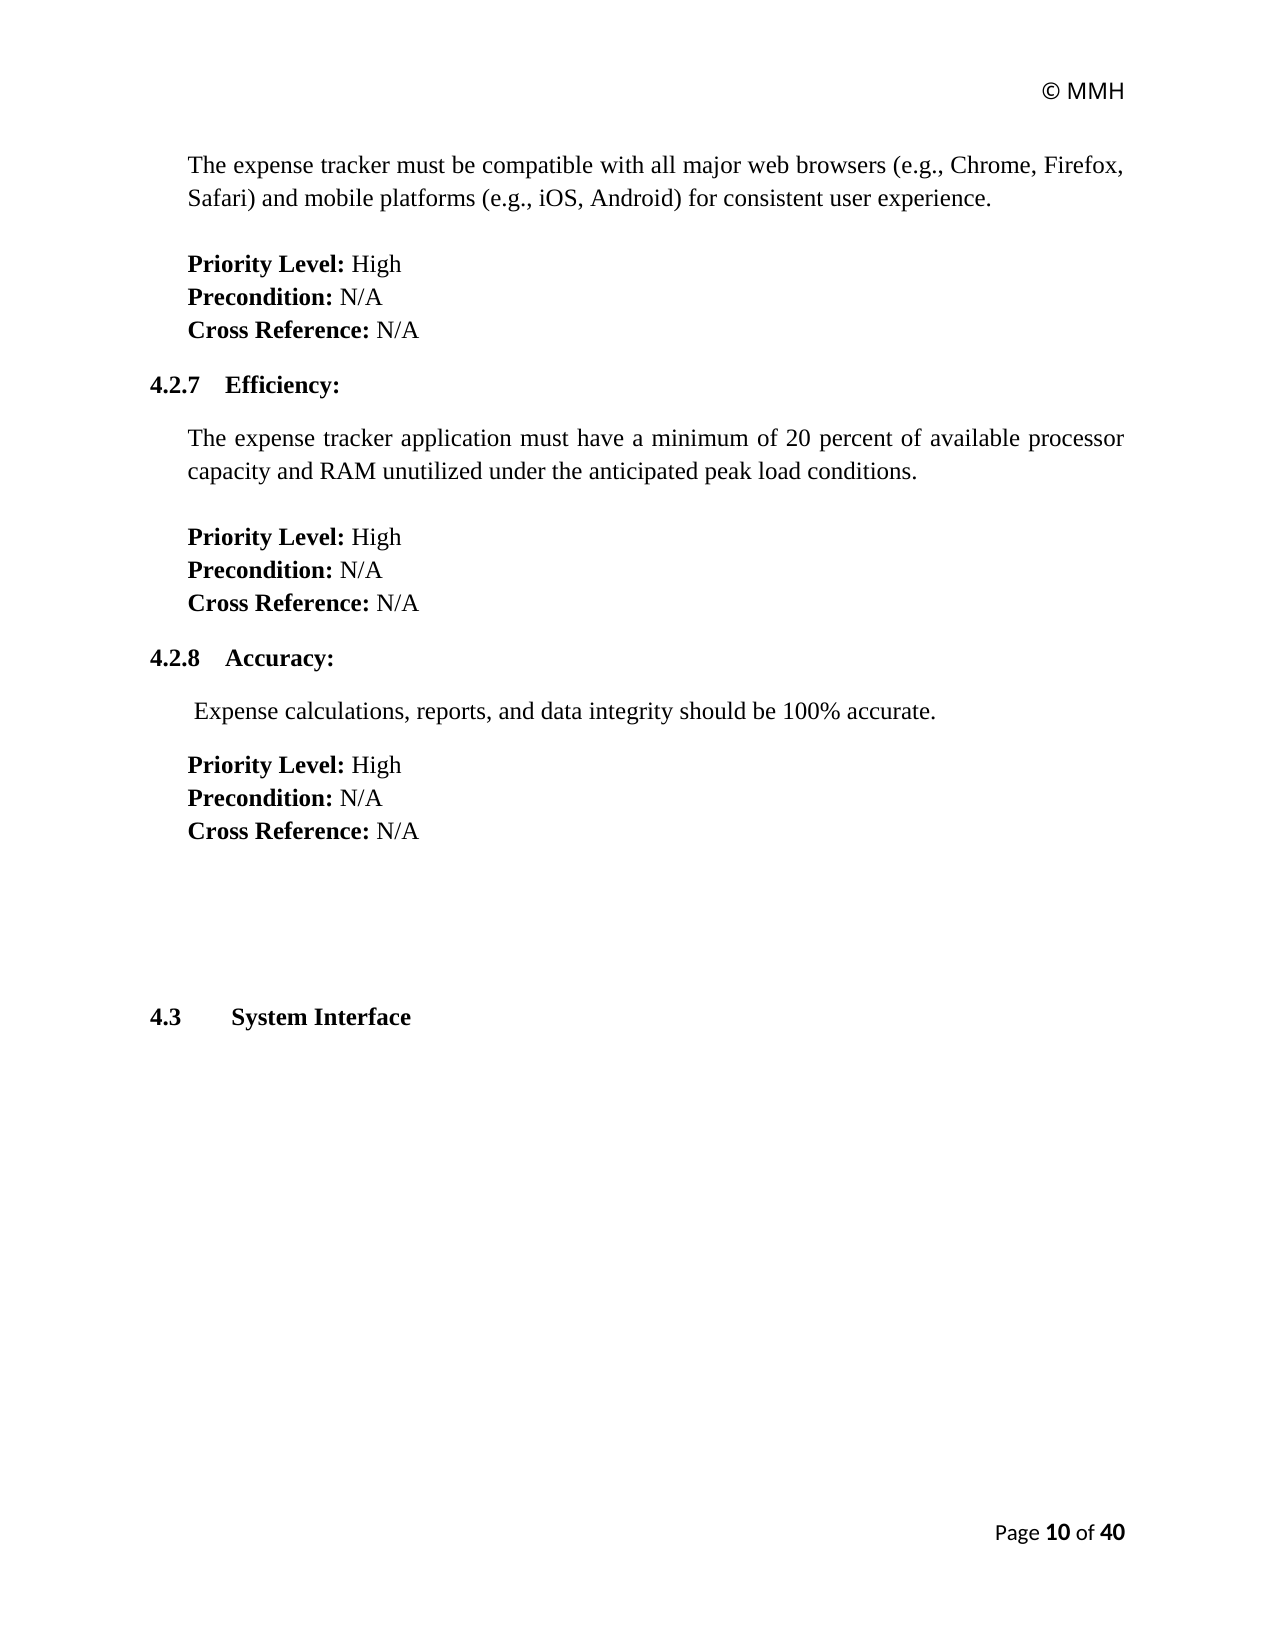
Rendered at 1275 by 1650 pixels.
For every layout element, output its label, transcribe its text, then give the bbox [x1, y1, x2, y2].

text Expense calculations, reports, and data integrity should be 100% accurate. [150, 696, 1125, 725]
list Priority Level: High [187, 750, 1125, 779]
list The expense tracker application must have a minimum of 20 percent of available processor capacity and RAM unutilized under the anticipated peak load conditions. [187, 423, 1125, 485]
subtitle Efficiency: [150, 373, 1125, 398]
subtitle Accuracy: [150, 646, 1125, 671]
list Precondition: N/A [187, 282, 1125, 311]
list Priority Level: High [187, 249, 1125, 278]
list Cross Reference: N/A [187, 588, 1125, 617]
list Cross Reference: N/A [187, 816, 1125, 845]
list Cross Reference: N/A [187, 315, 1125, 344]
list Precondition: N/A [187, 783, 1125, 812]
list The expense tracker must be compatible with all major web browsers (e.g., Chrome, Firefox, Safari) and mobile platforms (e.g., iOS, Android) for consistent user experience. [187, 150, 1125, 212]
list Precondition: N/A [187, 555, 1125, 584]
subtitle System Interface [150, 1002, 1125, 1031]
list Priority Level: High [187, 522, 1125, 551]
